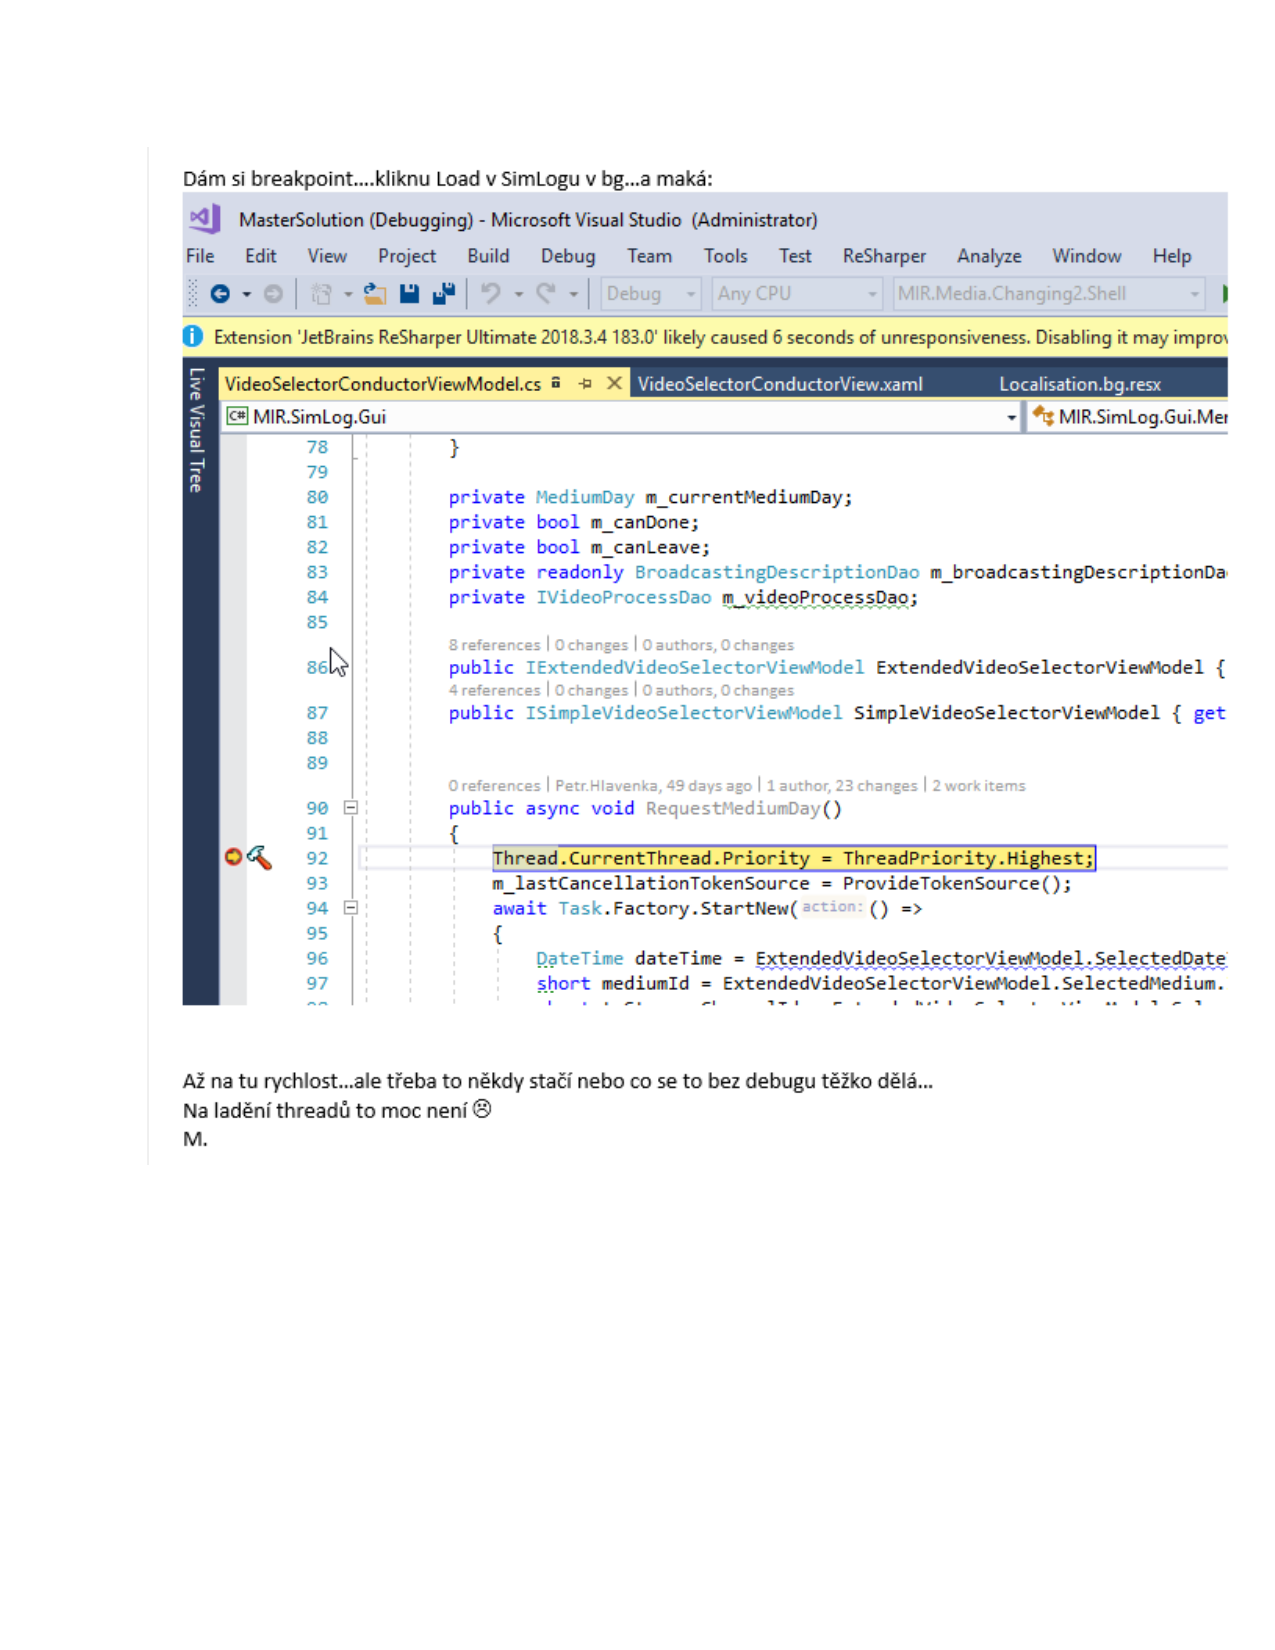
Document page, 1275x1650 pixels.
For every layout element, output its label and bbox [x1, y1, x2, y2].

picture [147, 147, 1275, 1165]
